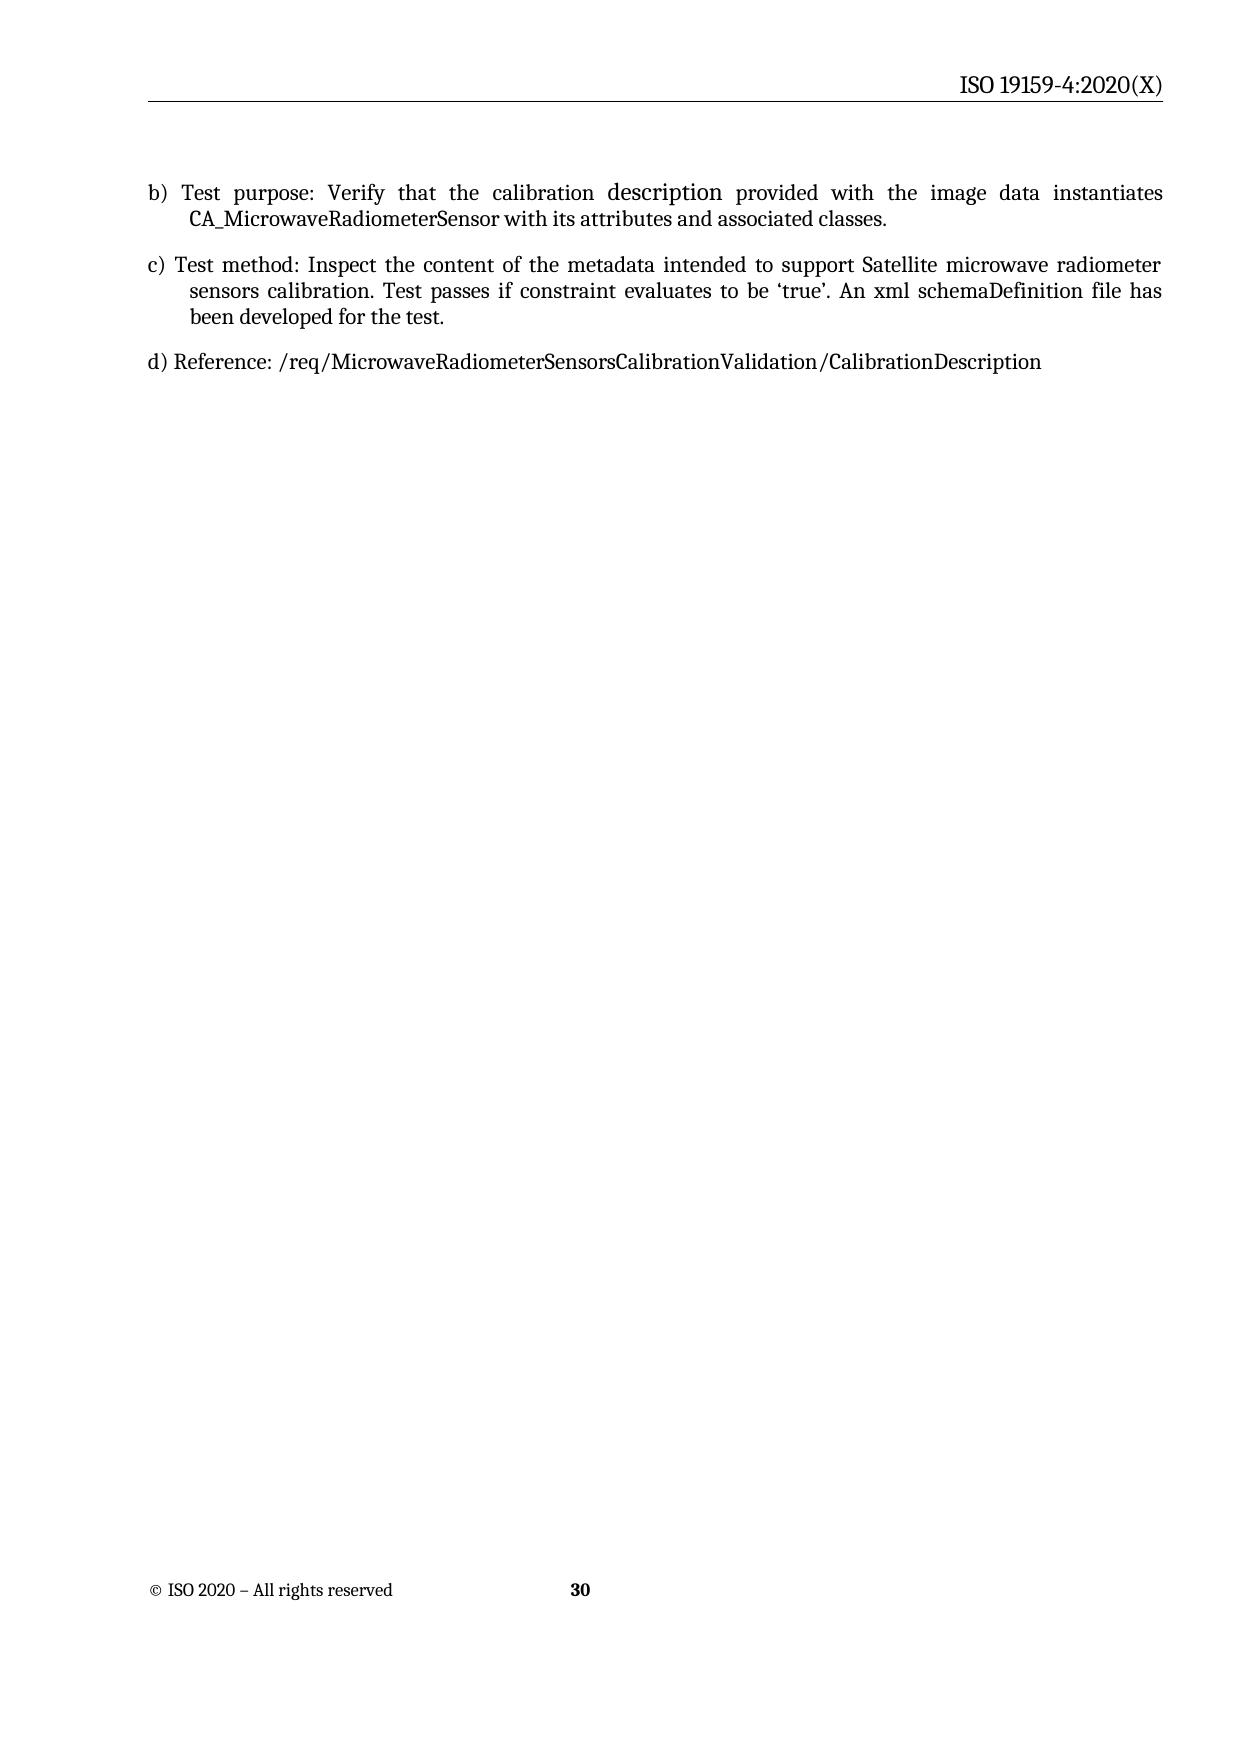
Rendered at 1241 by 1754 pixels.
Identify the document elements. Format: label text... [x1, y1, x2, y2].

text d) Reference: /req/MicrowaveRadiometerSensorsCalibrationValidation/CalibrationDescription [148, 349, 1163, 376]
text b) Test purpose: Verify that the calibration description provided with the image data instantiates CA_MicrowaveRadiometerSensor with its attributes and associated classes. [148, 177, 1163, 233]
